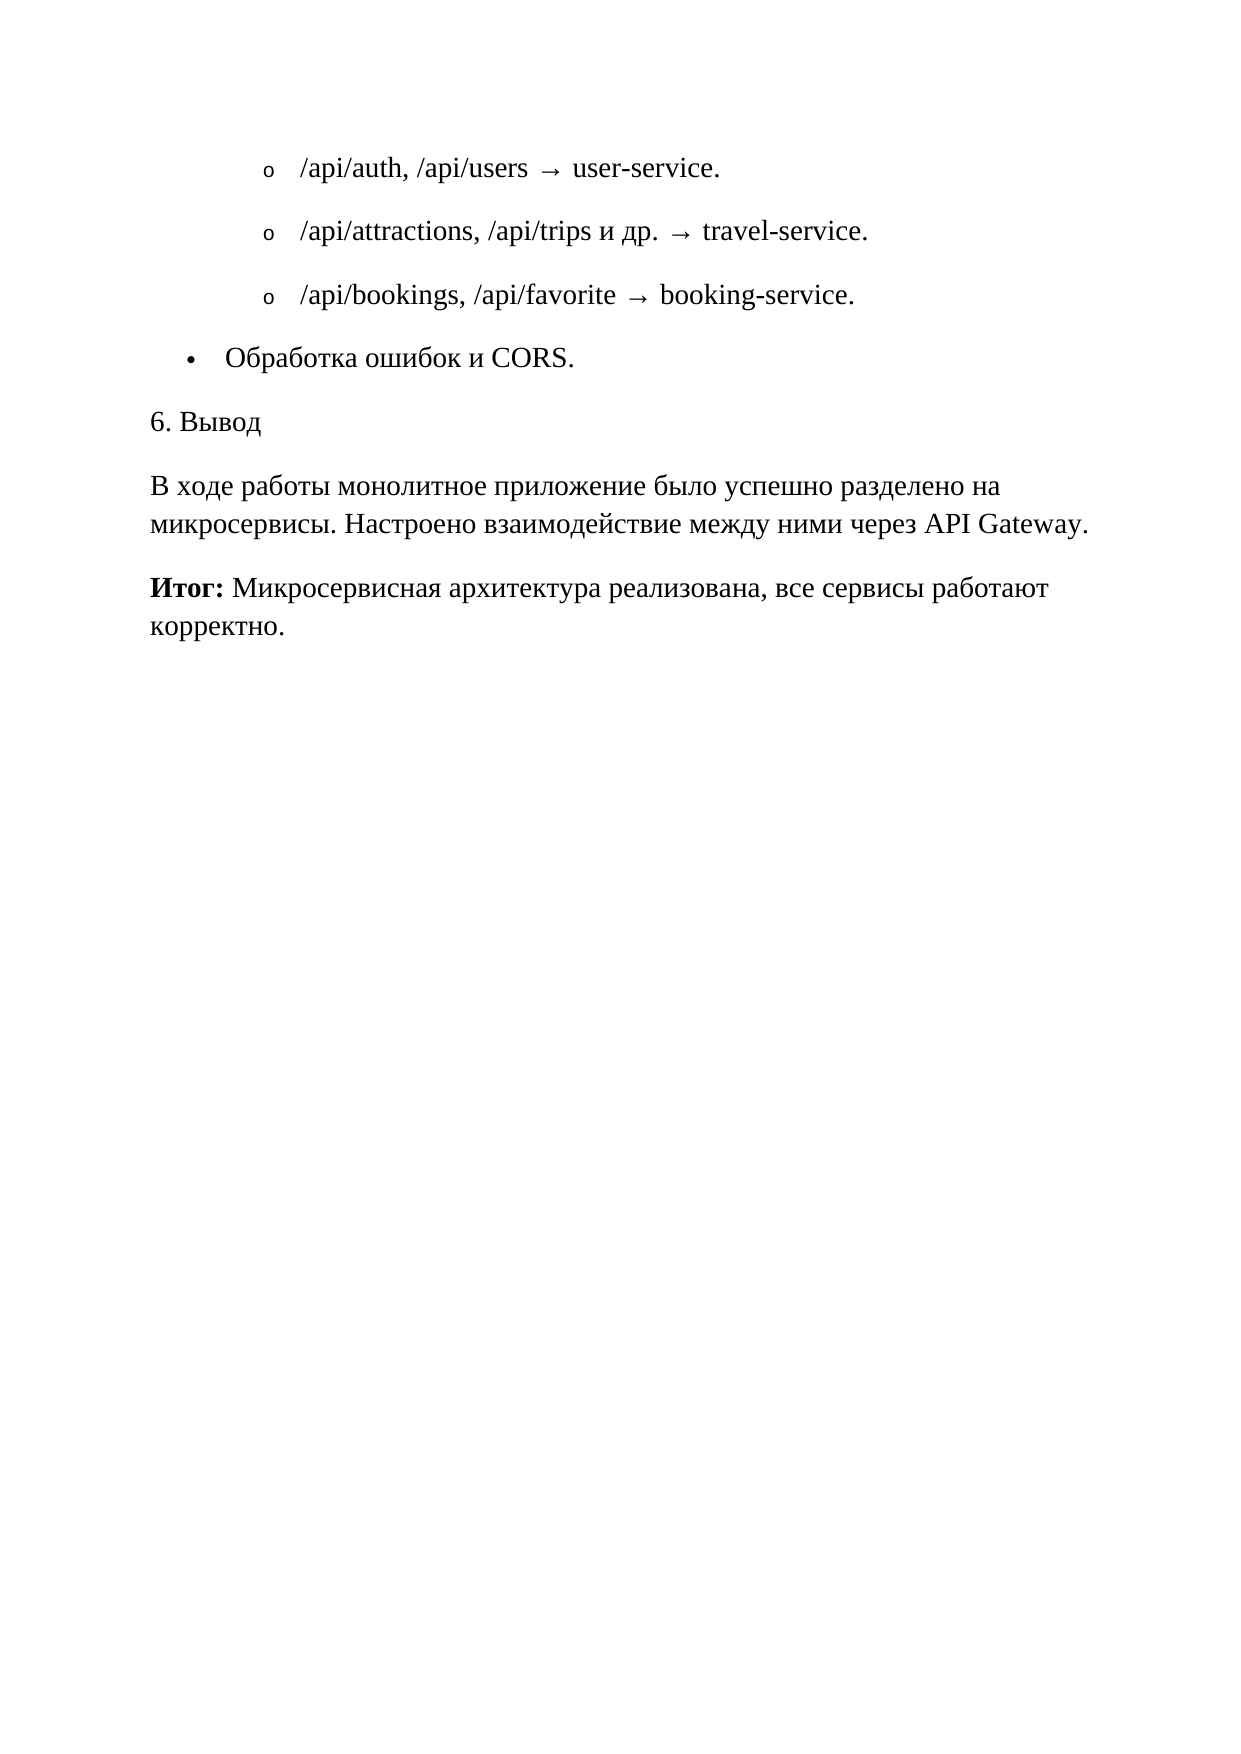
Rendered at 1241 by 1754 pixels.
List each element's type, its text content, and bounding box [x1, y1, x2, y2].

list /api/bookings, /api/favorite → booking-service. [262, 277, 1090, 311]
text В ходе работы монолитное приложение было успешно разделено на микросервисы. Настроено взаимодействие между ними через API Gateway. [150, 468, 1090, 540]
list Обработка ошибок и CORS. [187, 341, 1090, 374]
text Итог: Микросервисная архитектура реализована, все сервисы работают корректно. [150, 570, 1090, 642]
list /api/attractions, /api/trips и др. → travel-service. [262, 213, 1090, 247]
text 6. Вывод [150, 404, 1090, 438]
list /api/auth, /api/users → user-service. [262, 150, 1090, 183]
